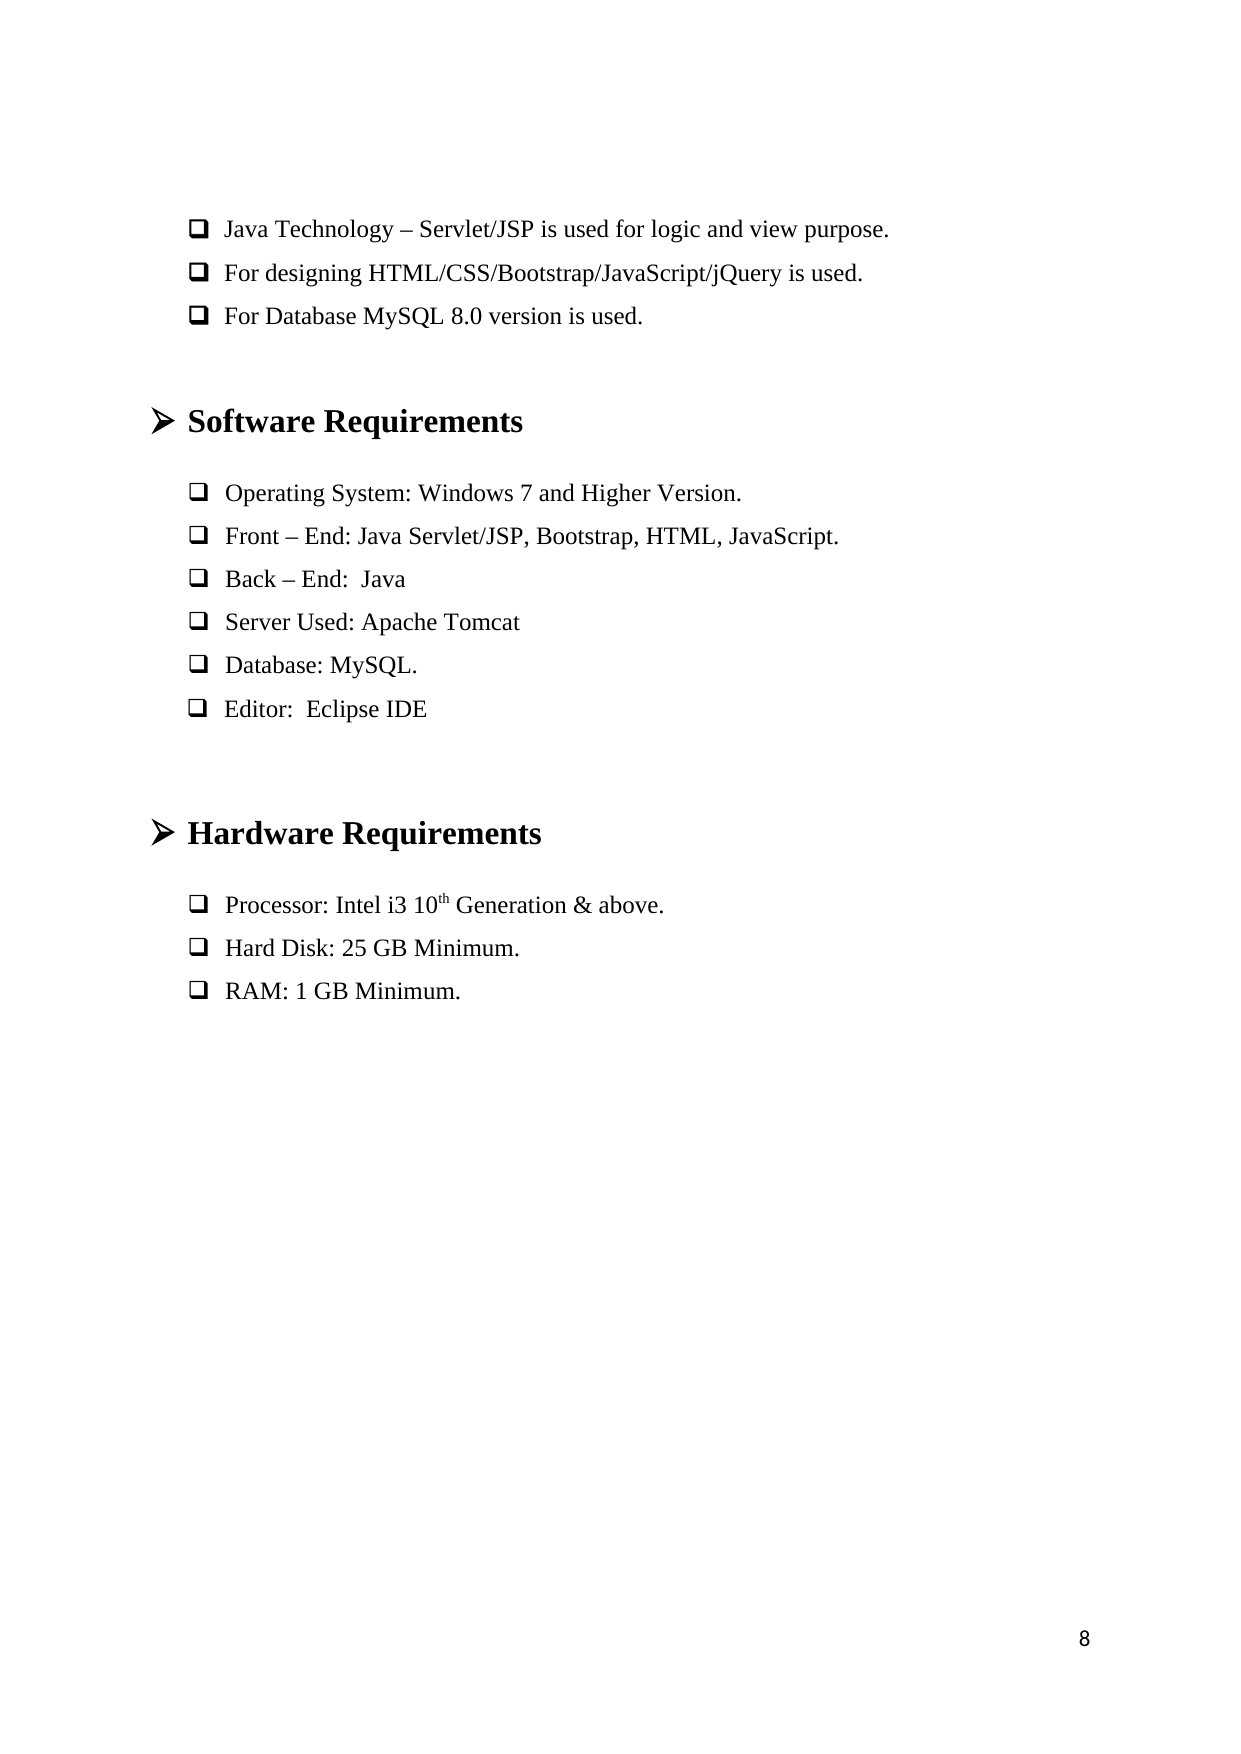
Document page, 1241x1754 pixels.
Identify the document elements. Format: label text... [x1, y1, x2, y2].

list For Database MySQL 8.0 version is used. [187, 301, 1090, 329]
list Java Technology – Servlet/JSP is used for logic and view purpose. [187, 214, 1090, 243]
list Operating System: Windows 7 and Higher Version. [187, 478, 1090, 507]
list Hard Disk: 25 GB Minimum. [187, 933, 1090, 962]
list Back – End: Java [187, 564, 1090, 593]
list Software Requirements [150, 401, 1090, 440]
list Hardware Requirements [150, 813, 1090, 851]
list Database: MySQL. [187, 651, 1090, 679]
list Processor: Intel i3 10th Generation & above. [187, 890, 1090, 918]
list Editor: Eclipse IDE [186, 694, 1090, 722]
list RAM: 1 GB Minimum. [187, 976, 1090, 1005]
list Server Used: Apache Tomcat [187, 607, 1090, 636]
list For designing HTML/CSS/Bootstrap/JavaScript/jQuery is used. [187, 258, 1090, 286]
list Front – End: Java Servlet/JSP, Bootstrap, HTML, JavaScript. [187, 521, 1090, 550]
